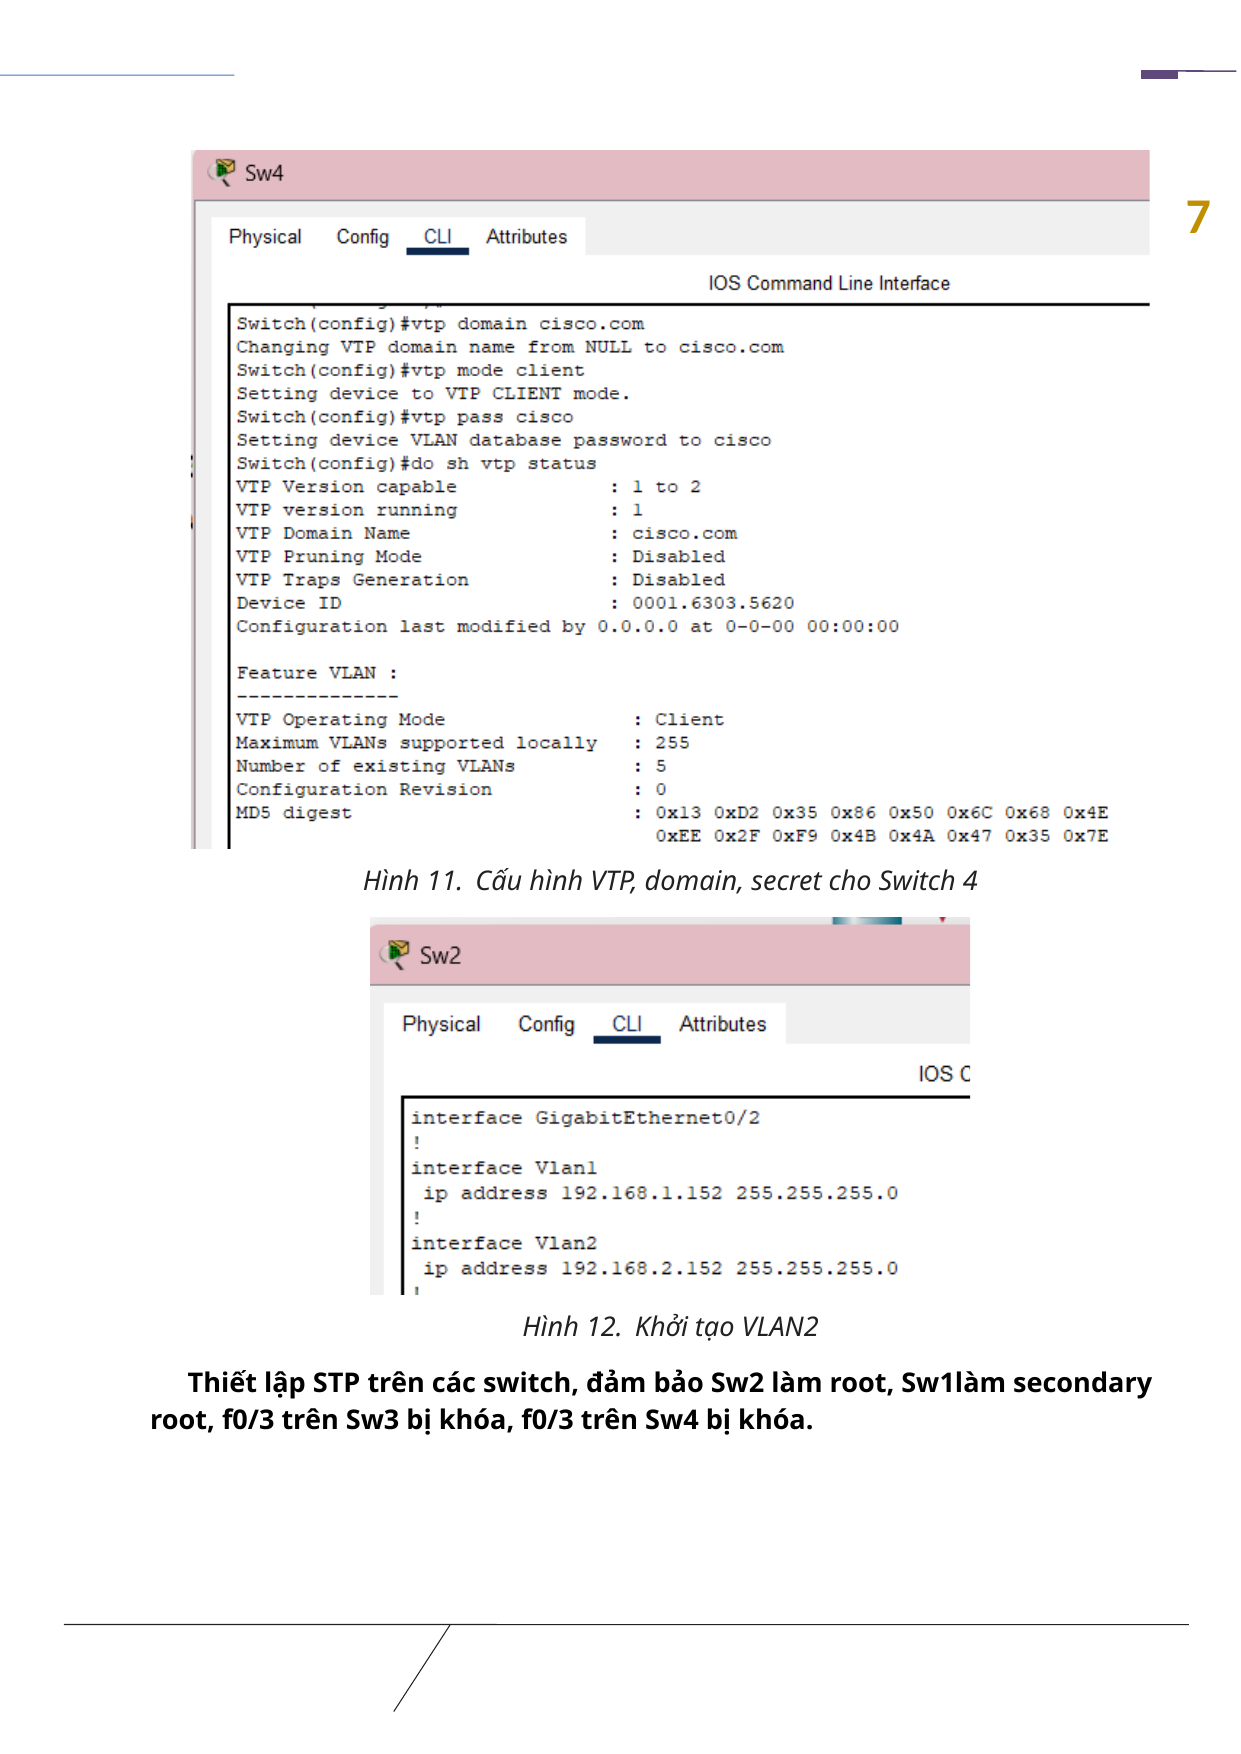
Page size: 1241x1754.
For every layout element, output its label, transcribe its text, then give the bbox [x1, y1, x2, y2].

text Khởi tạo VLAN2 [187, 1307, 1153, 1344]
text Thiết lập STP trên các switch, đảm bảo Sw2 làm root, Sw1làm secondary root, f0/3 trên Sw3 bị khóa, f0/3 trên Sw4 bị khóa. [150, 1364, 1153, 1437]
picture [190, 150, 1150, 849]
picture [370, 917, 971, 1295]
text Cấu hình VTP, domain, secret cho Switch 4 [187, 861, 1153, 898]
